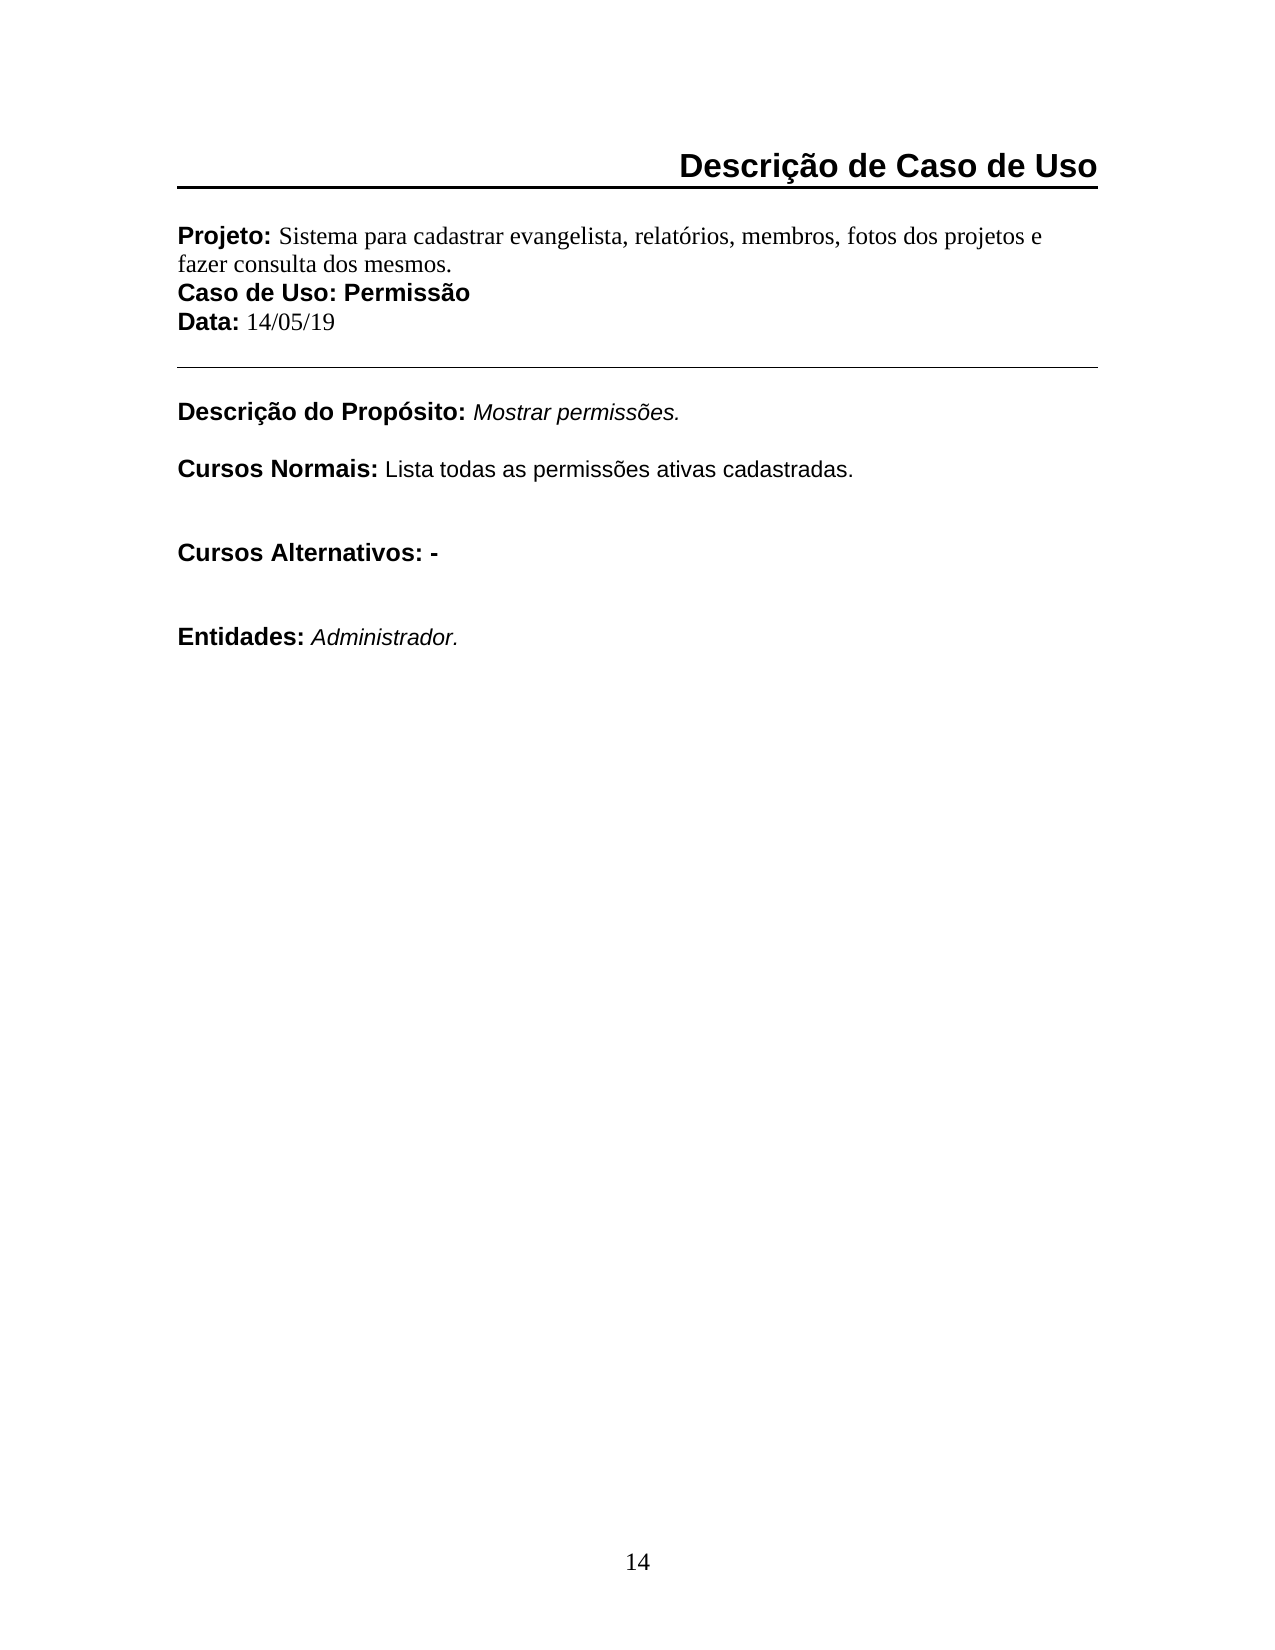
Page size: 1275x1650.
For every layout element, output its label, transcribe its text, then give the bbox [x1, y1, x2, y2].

text Entidades: Administrador. [177, 622, 1098, 650]
text Projeto: Sistema para cadastrar evangelista, relatórios, membros, fotos dos projetos e fazer consulta dos mesmos. [177, 221, 1098, 278]
text Descrição do Propósito: Mostrar permissões. [177, 396, 1098, 425]
text Cursos Normais: Lista todas as permissões ativas cadastradas. [177, 454, 1098, 483]
text Cursos Alternativos: - [177, 538, 1098, 567]
text Caso de Uso: Permissão [177, 278, 1098, 307]
text Data: 14/05/19 [177, 307, 1098, 336]
